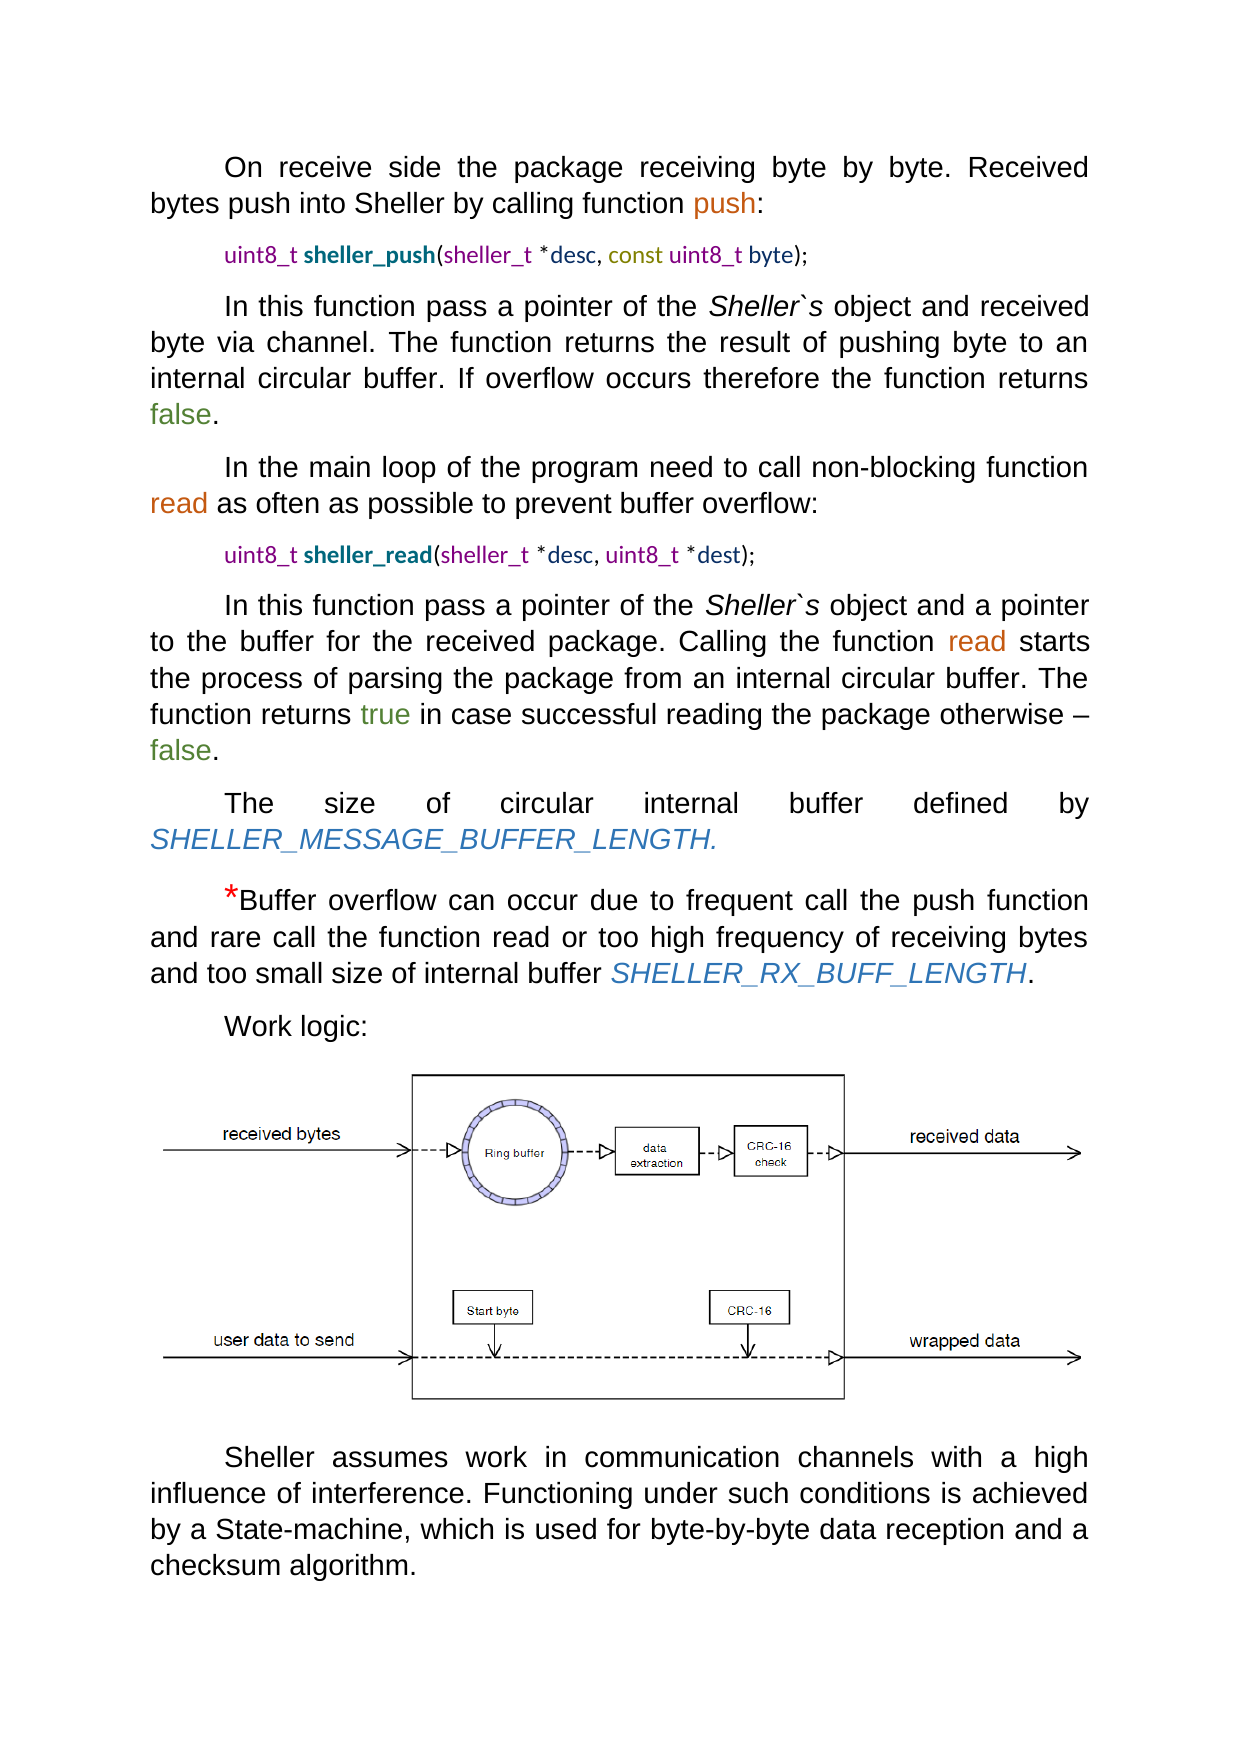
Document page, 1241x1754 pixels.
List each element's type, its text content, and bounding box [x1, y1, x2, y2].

text uint8_t sheller_push(sheller_t *desc, const uint8_t byte); [150, 239, 1090, 269]
text Sheller assumes work in communication channels with a high influence of interference. Functioning under such conditions is achieved by a State-machine, which is used for byte-by-byte data reception and a checksum algorithm. [150, 1440, 1090, 1582]
text uint8_t sheller_read(sheller_t *desc, uint8_t *dest); [150, 539, 1090, 569]
text *Buffer overflow can occur due to frequent call the push function and rare call the function read or too high frequency of receiving bytes and too small size of internal buffer SHELLER_RX_BUFF_LENGTH. [150, 875, 1090, 990]
text On receive side the package receiving byte by byte. Received bytes push into Sheller by calling function push: [150, 150, 1090, 220]
text Work logic: [150, 1009, 1090, 1043]
text In the main loop of the program need to call non-blocking function read as often as possible to prevent buffer overflow: [150, 450, 1090, 519]
text The size of circular internal buffer defined by SHELLER_MESSAGE_BUFFER_LENGTH. [150, 786, 1090, 855]
text In this function pass a pointer of the Sheller`s object and a pointer to the buffer for the received package. Calling the function read starts the process of parsing the package from an internal circular buffer. The function returns true in case successful reading the package otherwise – false. [150, 588, 1090, 766]
text In this function pass a pointer of the Sheller`s object and received byte via channel. The function returns the result of pushing byte to an internal circular buffer. If overflow occurs therefore the function returns false. [150, 288, 1090, 431]
picture [150, 1062, 1091, 1421]
